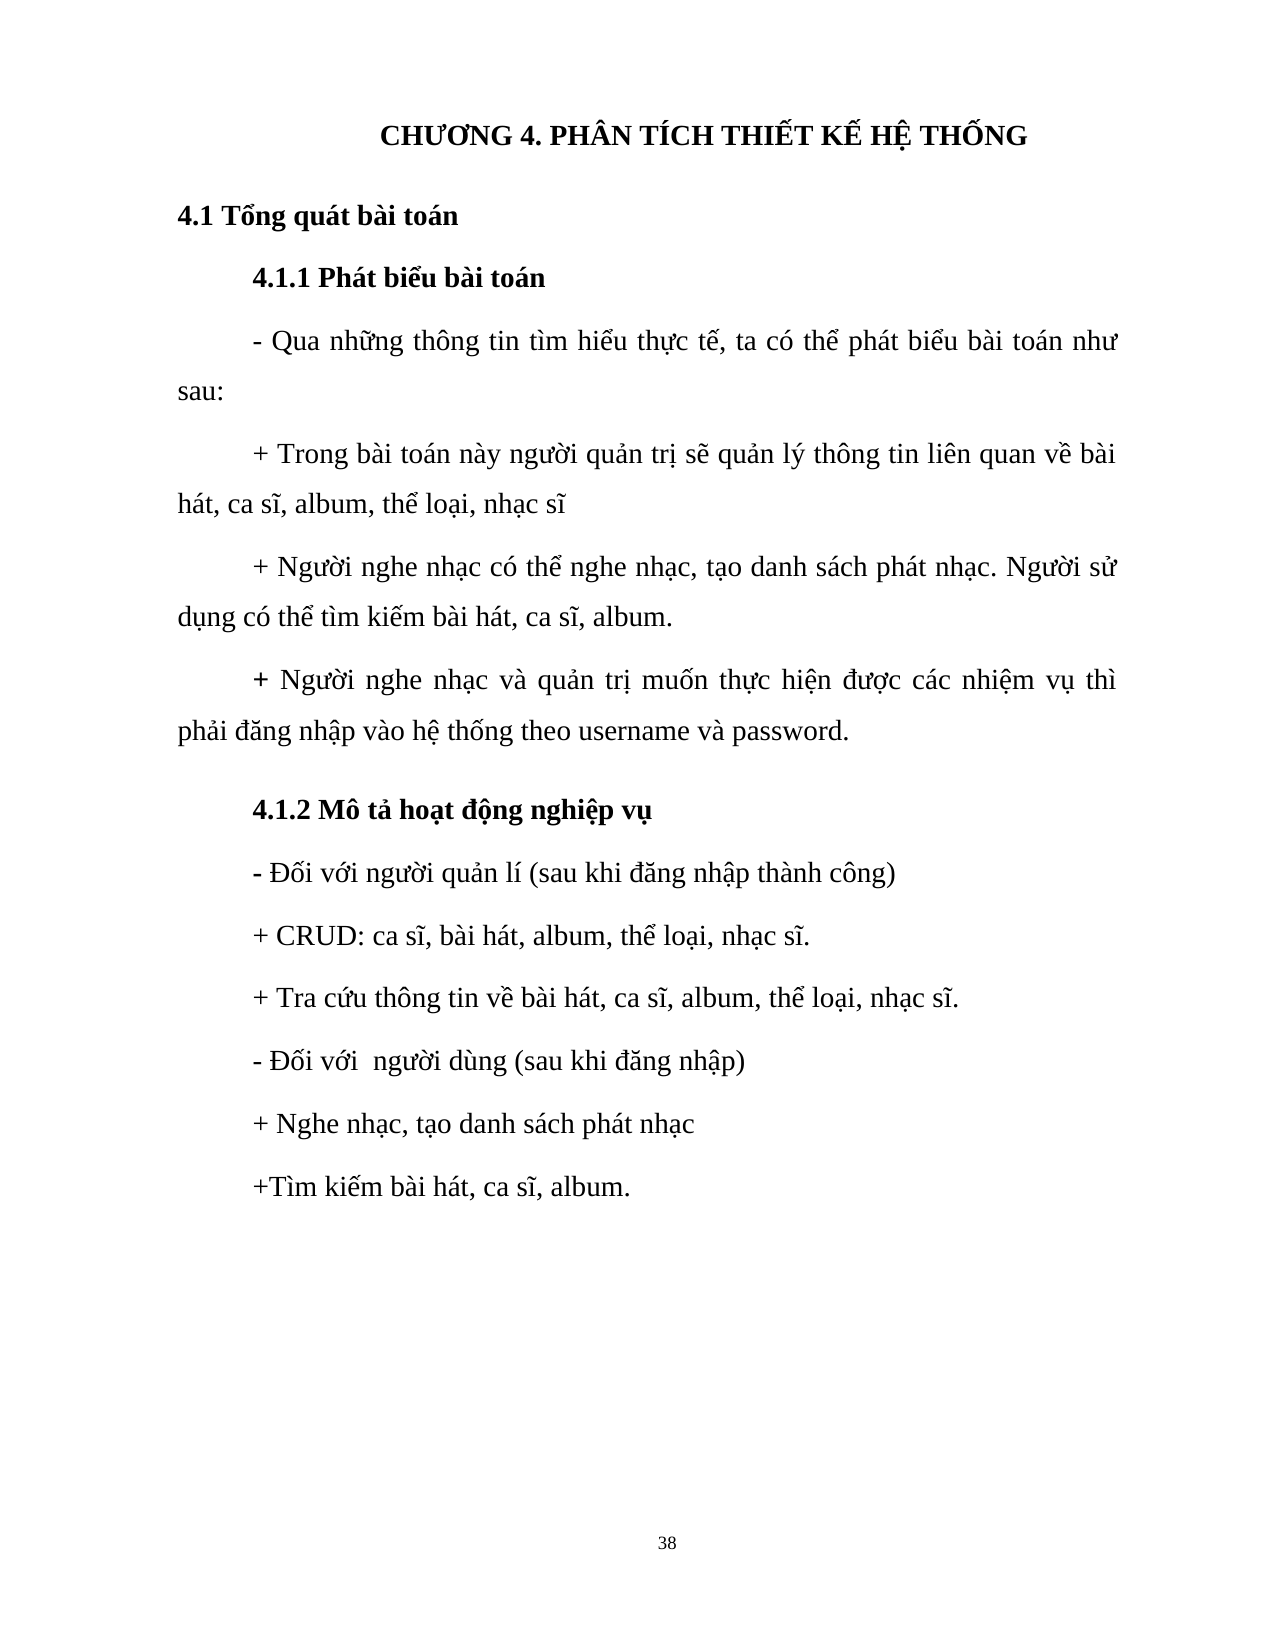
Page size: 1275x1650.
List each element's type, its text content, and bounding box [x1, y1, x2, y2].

text + Nghe nhạc, tạo danh sách phát nhạc [177, 1106, 1118, 1140]
text +Tìm kiếm bài hát, ca sĩ, album. [177, 1169, 1118, 1202]
text + Người nghe nhạc có thể nghe nhạc, tạo danh sách phát nhạc. Người sử dụng có thể tìm kiếm bài hát, ca sĩ, album. [177, 549, 1118, 633]
subtitle 4.1.2 Mô tả hoạt động nghiệp vụ [177, 792, 1157, 826]
text - Qua những thông tin tìm hiểu thực tế, ta có thể phát biểu bài toán như sau: [177, 323, 1118, 407]
text - Đối với người dùng (sau khi đăng nhập) [177, 1043, 1118, 1077]
text - Đối với người quản lí (sau khi đăng nhập thành công) [177, 855, 1118, 888]
subtitle 4.1 Tổng quát bài toán [177, 198, 1157, 231]
text + Tra cứu thông tin về bài hát, ca sĩ, album, thể loại, nhạc sĩ. [177, 981, 1118, 1014]
subtitle 4.1.1 Phát biểu bài toán [177, 260, 1157, 294]
text + CRUD: ca sĩ, bài hát, album, thể loại, nhạc sĩ. [177, 918, 1118, 951]
text CHƯƠNG 4. PHÂN TÍCH THIẾT KẾ HỆ THỐNG [251, 118, 1157, 152]
text + Trong bài toán này người quản trị sẽ quản lý thông tin liên quan về bài hát, ca sĩ, album, thể loại, nhạc sĩ [177, 436, 1118, 520]
text + Người nghe nhạc và quản trị muốn thực hiện được các nhiệm vụ thì phải đăng nhập vào hệ thống theo username và password. [177, 662, 1118, 746]
